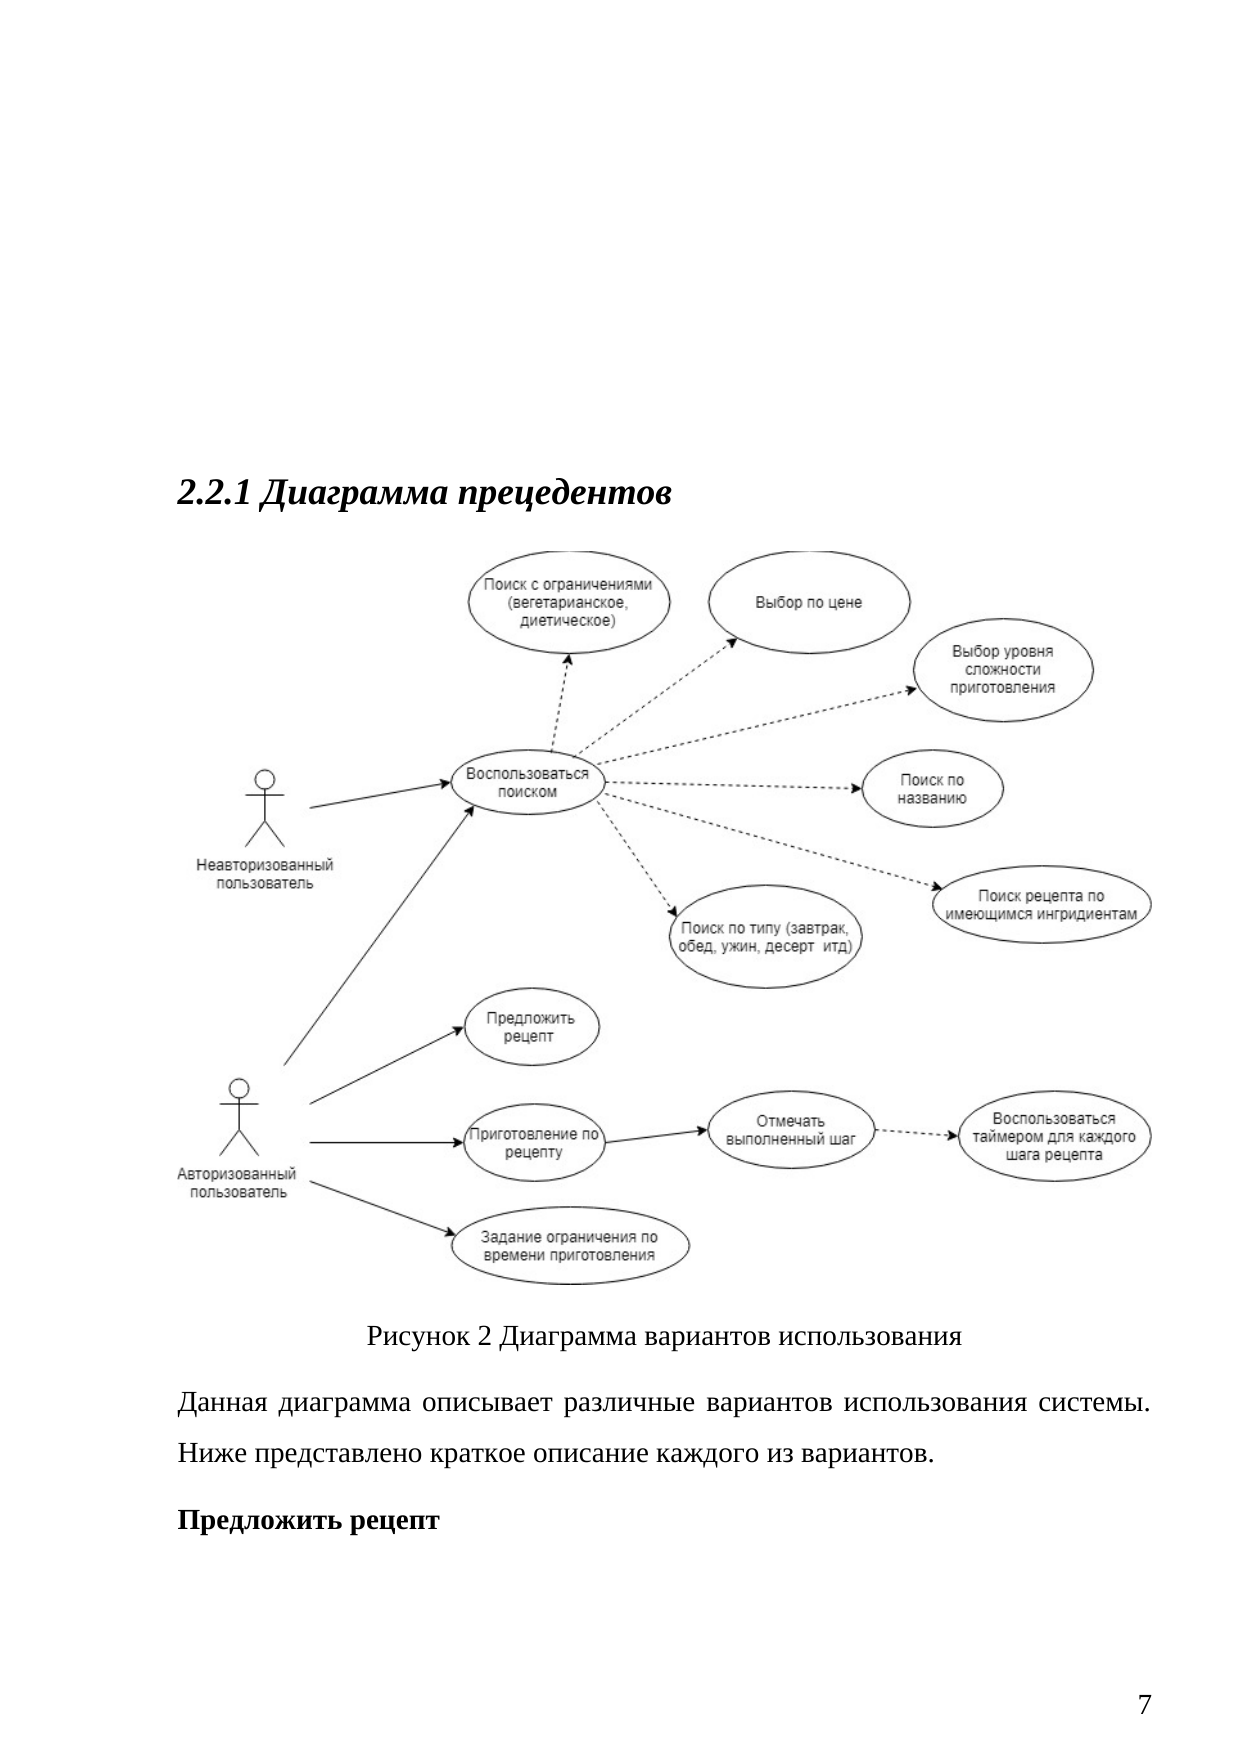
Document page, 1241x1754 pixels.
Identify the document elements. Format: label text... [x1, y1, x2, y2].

text Данная диаграмма описывает различные вариантов использования системы. Ниже представлено краткое описание каждого из вариантов. [177, 1384, 1152, 1468]
picture [177, 551, 1152, 1285]
text Предложить рецепт [177, 1502, 1152, 1535]
text Рисунок 2 Диаграмма вариантов использования [177, 1318, 1152, 1351]
subtitle 2.2.1 Диаграмма прецедентов [177, 470, 1152, 513]
